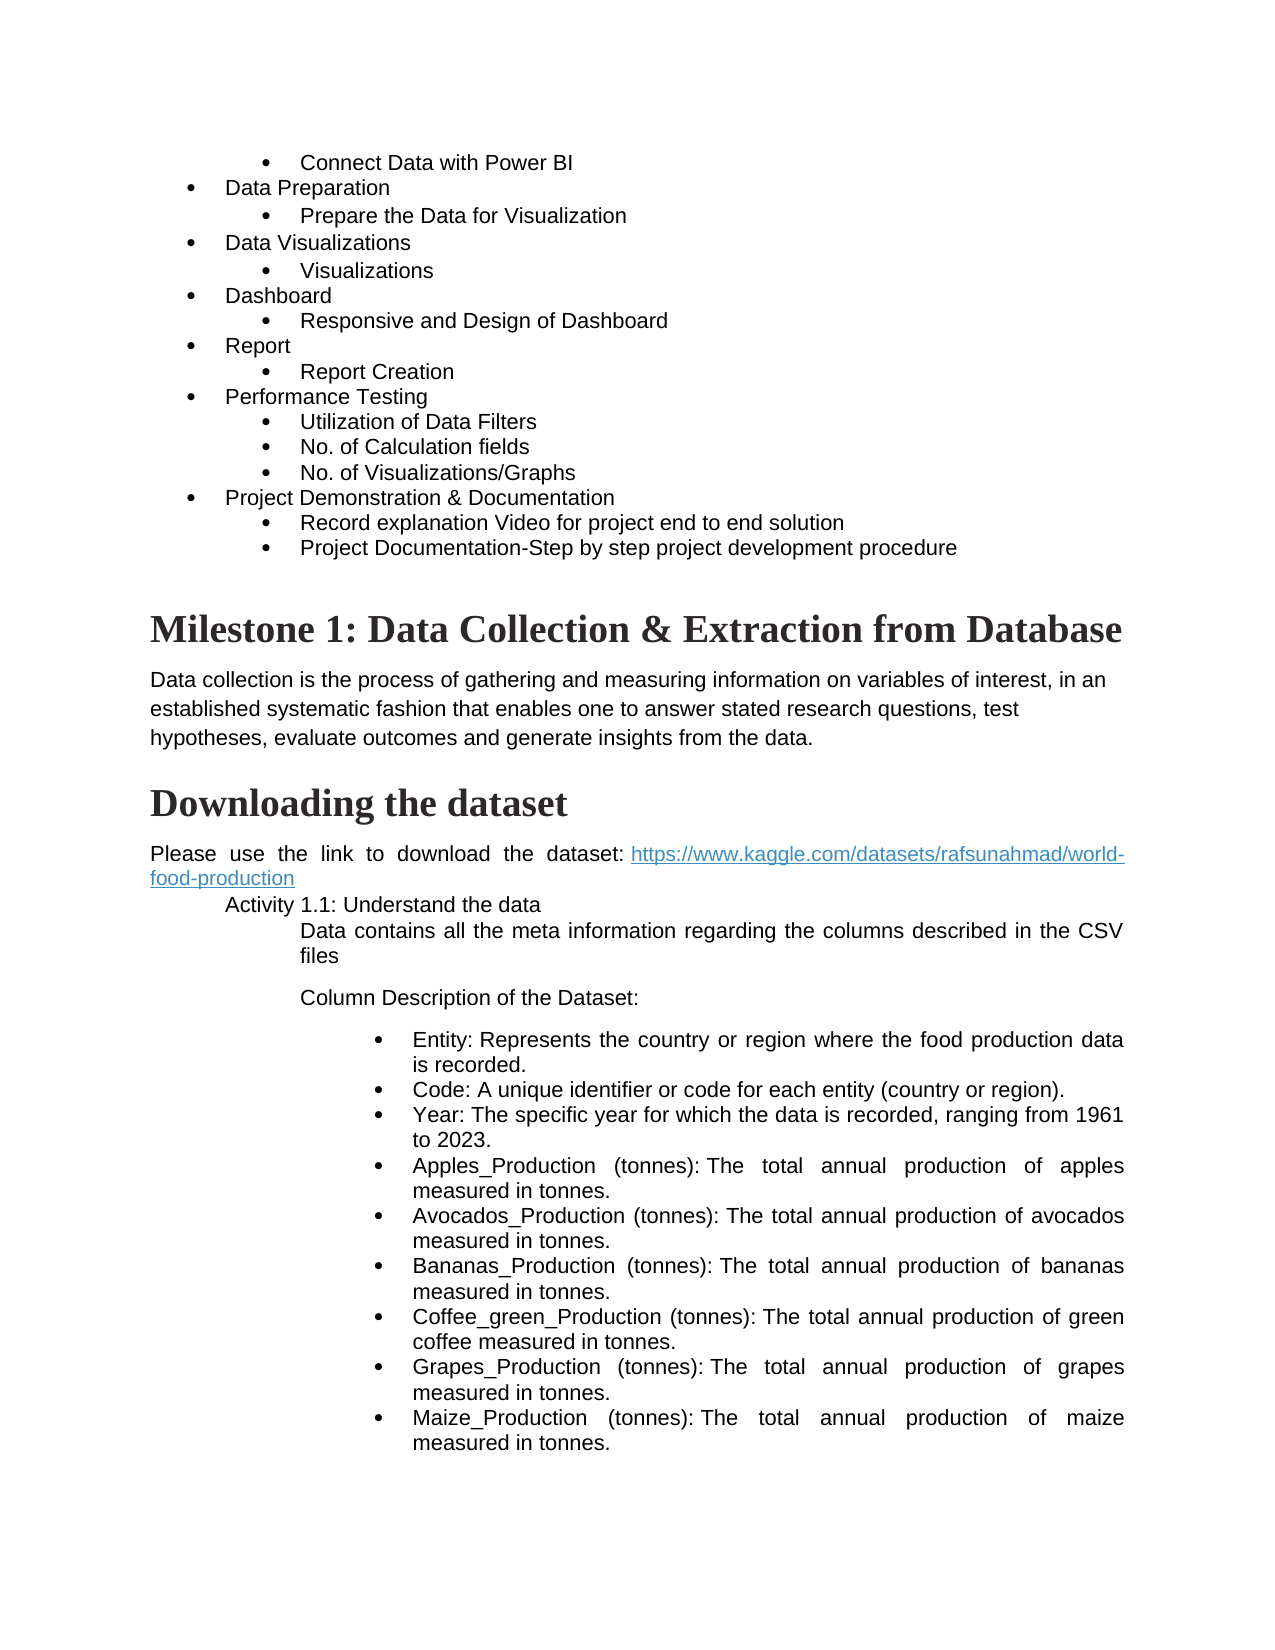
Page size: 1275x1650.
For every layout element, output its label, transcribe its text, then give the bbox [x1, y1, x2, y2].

text Data collection is the process of gathering and measuring information on variables of interest, in an established systematic fashion that enables one to answer stated research questions, test hypotheses, evaluate outcomes and generate insights from the data. [150, 666, 1125, 749]
list Grapes_Production (tonnes): The total annual production of grapes measured in tonnes. [375, 1354, 1125, 1404]
list Dashboard [187, 283, 1125, 308]
text Please use the link to download the dataset: https://www.kaggle.com/datasets/rafsunahmad/world-food-production [150, 841, 1125, 890]
list Responsive and Design of Dashboard [262, 308, 1125, 333]
list Report [187, 333, 1125, 358]
list Avocados_Production (tonnes): The total annual production of avocados measured in tonnes. [375, 1203, 1125, 1253]
text Activity 1.1: Understand the data [225, 892, 1125, 917]
list Visualizations [262, 258, 1125, 283]
list Data Visualizations [187, 230, 1125, 255]
list Report Creation [262, 358, 1125, 384]
list Year: The specific year for which the data is recorded, ranging from 1961 to 2023. [375, 1102, 1125, 1152]
text Column Description of the Dataset: [300, 984, 1125, 1010]
list Apples_Production (tonnes): The total annual production of apples measured in tonnes. [375, 1152, 1125, 1203]
list Project Demonstration & Documentation [187, 484, 1125, 510]
list No. of Visualizations/Graphs [262, 459, 1125, 484]
list Code: A unique identifier or code for each entity (country or region). [375, 1077, 1125, 1102]
list Connect Data with Power BI [262, 150, 1125, 175]
list Project Documentation-Step by step project development procedure [262, 535, 1125, 560]
list No. of Calculation fields [262, 434, 1125, 459]
list Coffee_green_Production (tonnes): The total annual production of green coffee measured in tonnes. [375, 1304, 1125, 1354]
list Data Preparation [187, 175, 1125, 200]
list Record explanation Video for project end to end solution [262, 510, 1125, 535]
subtitle Milestone 1: Data Collection & Extraction from Database [150, 591, 1125, 651]
text Data contains all the meta information regarding the columns described in the CSV files [300, 917, 1125, 968]
list Performance Testing [187, 384, 1125, 409]
subtitle Downloading the dataset [150, 778, 1125, 825]
list Bananas_Production (tonnes): The total annual production of bananas measured in tonnes. [375, 1253, 1125, 1304]
list Entity: Represents the country or region where the food production data is recorded. [375, 1026, 1125, 1077]
list Maize_Production (tonnes): The total annual production of maize measured in tonnes. [375, 1404, 1125, 1455]
list Utilization of Data Filters [262, 409, 1125, 434]
list Prepare the Data for Visualization [262, 203, 1125, 228]
